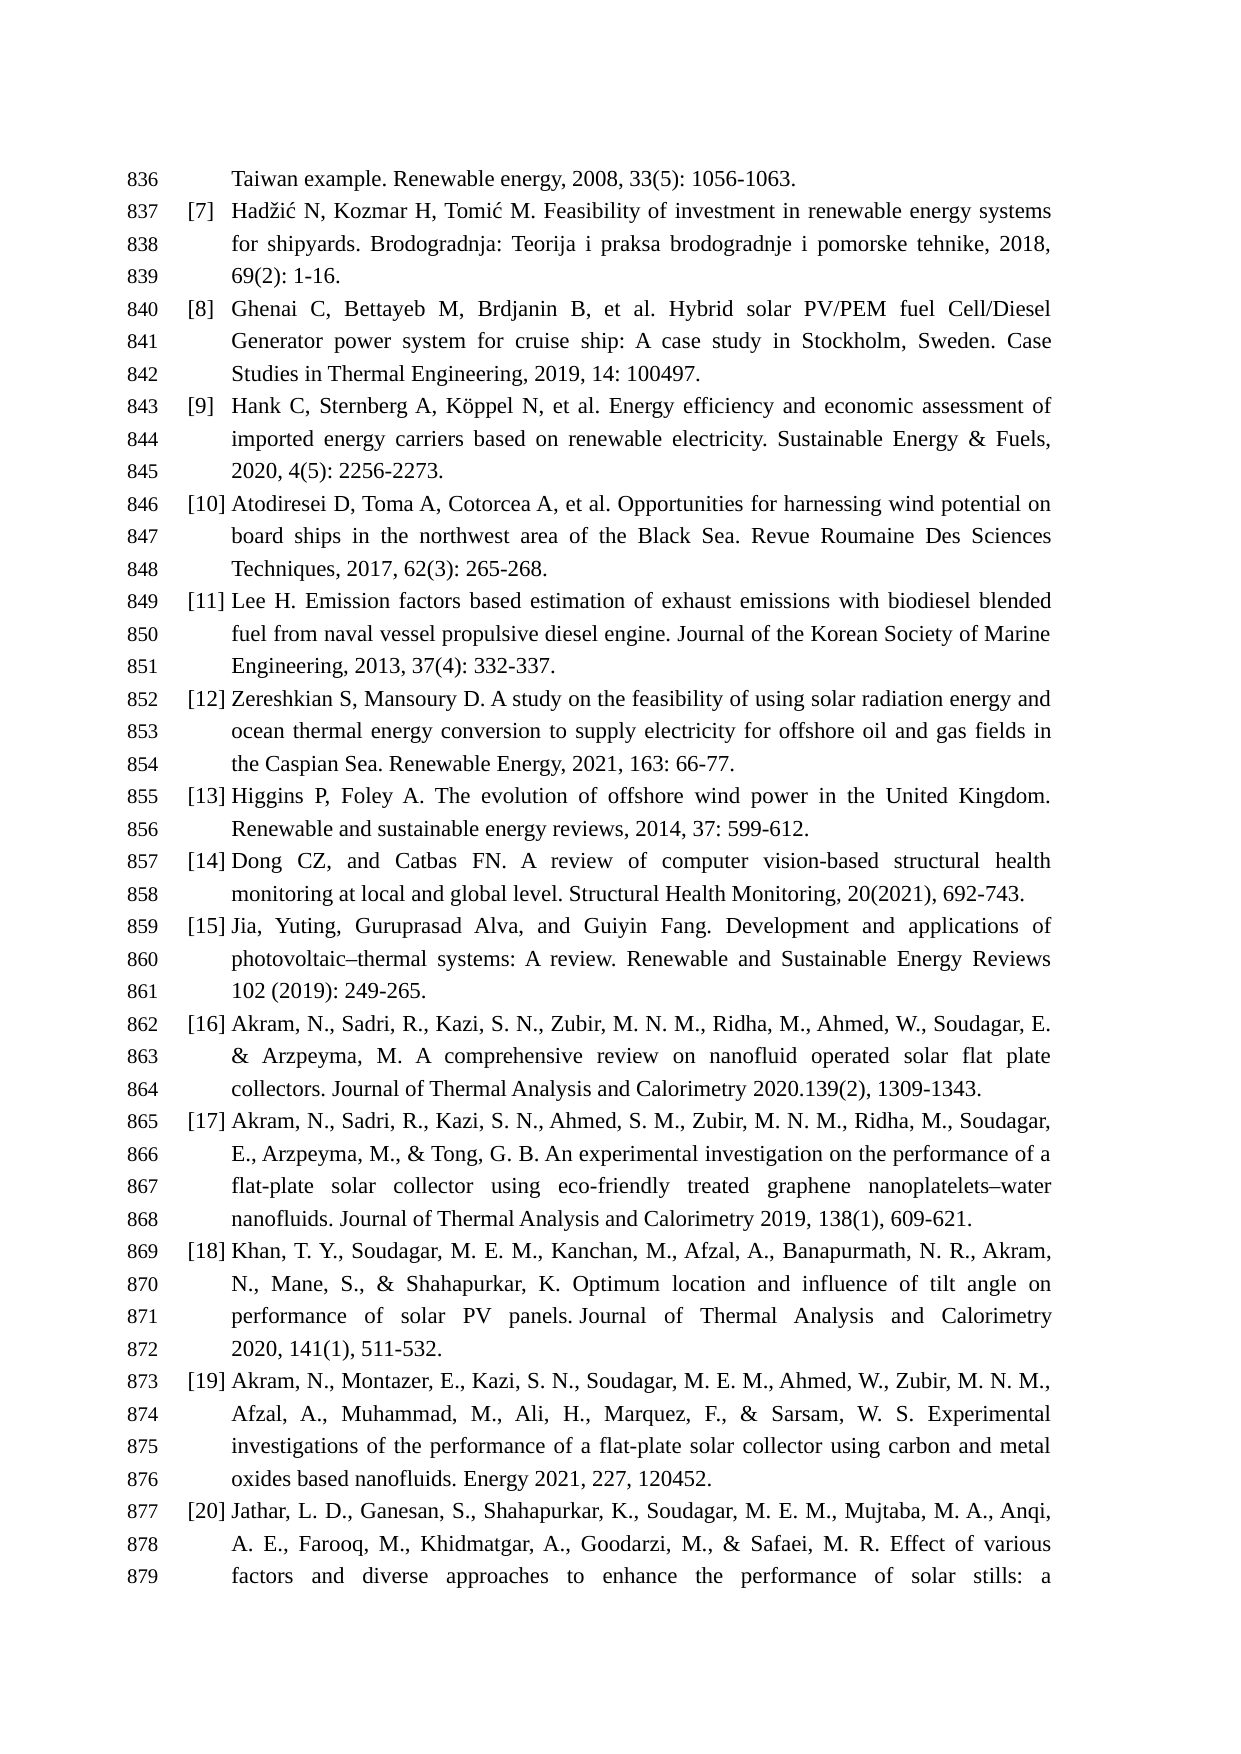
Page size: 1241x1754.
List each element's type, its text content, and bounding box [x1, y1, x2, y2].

list Khan, T. Y., Soudagar, M. E. M., Kanchan, M., Afzal, A., Banapurmath, N. R., Akram, N., Mane, S., & Shahapurkar, K. Optimum location and influence of tilt angle on performance of solar PV panels. Journal of Thermal Analysis and Calorimetry 2020, 141(1), 511-532. [187, 1234, 1053, 1364]
list Akram, N., Sadri, R., Kazi, S. N., Ahmed, S. M., Zubir, M. N. M., Ridha, M., Soudagar, E., Arzpeyma, M., & Tong, G. B. An experimental investigation on the performance of a flat-plate solar collector using eco-friendly treated graphene nanoplatelets–water nanofluids. Journal of Thermal Analysis and Calorimetry 2019, 138(1), 609-621. [187, 1104, 1053, 1234]
list Atodiresei D, Toma A, Cotorcea A, et al. Opportunities for harnessing wind potential on board ships in the northwest area of the Black Sea. Revue Roumaine Des Sciences Techniques, 2017, 62(3): 265-268. [187, 487, 1053, 584]
list Hank C, Sternberg A, Köppel N, et al. Energy efficiency and economic assessment of imported energy carriers based on renewable electricity. Sustainable Energy & Fuels, 2020, 4(5): 2256-2273. [187, 389, 1053, 487]
list Jia, Yuting, Guruprasad Alva, and Guiyin Fang. Development and applications of photovoltaic–thermal systems: A review. Renewable and Sustainable Energy Reviews 102 (2019): 249-265. [187, 909, 1053, 1007]
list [187, 1494, 1053, 1592]
list Lee H. Emission factors based estimation of exhaust emissions with biodiesel blended fuel from naval vessel propulsive diesel engine. Journal of the Korean Society of Marine Engineering, 2013, 37(4): 332-337. [187, 584, 1053, 682]
list Zereshkian S, Mansoury D. A study on the feasibility of using solar radiation energy and ocean thermal energy conversion to supply electricity for offshore oil and gas fields in the Caspian Sea. Renewable Energy, 2021, 163: 66-77. [187, 682, 1053, 779]
list Akram, N., Montazer, E., Kazi, S. N., Soudagar, M. E. M., Ahmed, W., Zubir, M. N. M., Afzal, A., Muhammad, M., Ali, H., Marquez, F., & Sarsam, W. S. Experimental investigations of the performance of a flat-plate solar collector using carbon and metal oxides based nanofluids. Energy 2021, 227, 120452. [187, 1364, 1053, 1494]
list Ghenai C, Bettayeb M, Brdjanin B, et al. Hybrid solar PV/PEM fuel Cell/Diesel Generator power system for cruise ship: A case study in Stockholm, Sweden. Case Studies in Thermal Engineering, 2019, 14: 100497. [187, 292, 1053, 389]
list Hadžić N, Kozmar H, Tomić M. Feasibility of investment in renewable energy systems for shipyards. Brodogradnja: Teorija i praksa brodogradnje i pomorske tehnike, 2018, 69(2): 1-16. [187, 194, 1053, 292]
list Higgins P, Foley A. The evolution of offshore wind power in the United Kingdom. Renewable and sustainable energy reviews, 2014, 37: 599-612. [187, 779, 1053, 844]
list Dong CZ, and Catbas FN. A review of computer vision-based structural health monitoring at local and global level. Structural Health Monitoring, 20(2021), 692-743. [187, 844, 1053, 909]
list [187, 162, 1053, 194]
list Akram, N., Sadri, R., Kazi, S. N., Zubir, M. N. M., Ridha, M., Ahmed, W., Soudagar, E. & Arzpeyma, M. A comprehensive review on nanofluid operated solar flat plate collectors. Journal of Thermal Analysis and Calorimetry 2020.139(2), 1309-1343. [187, 1007, 1053, 1104]
